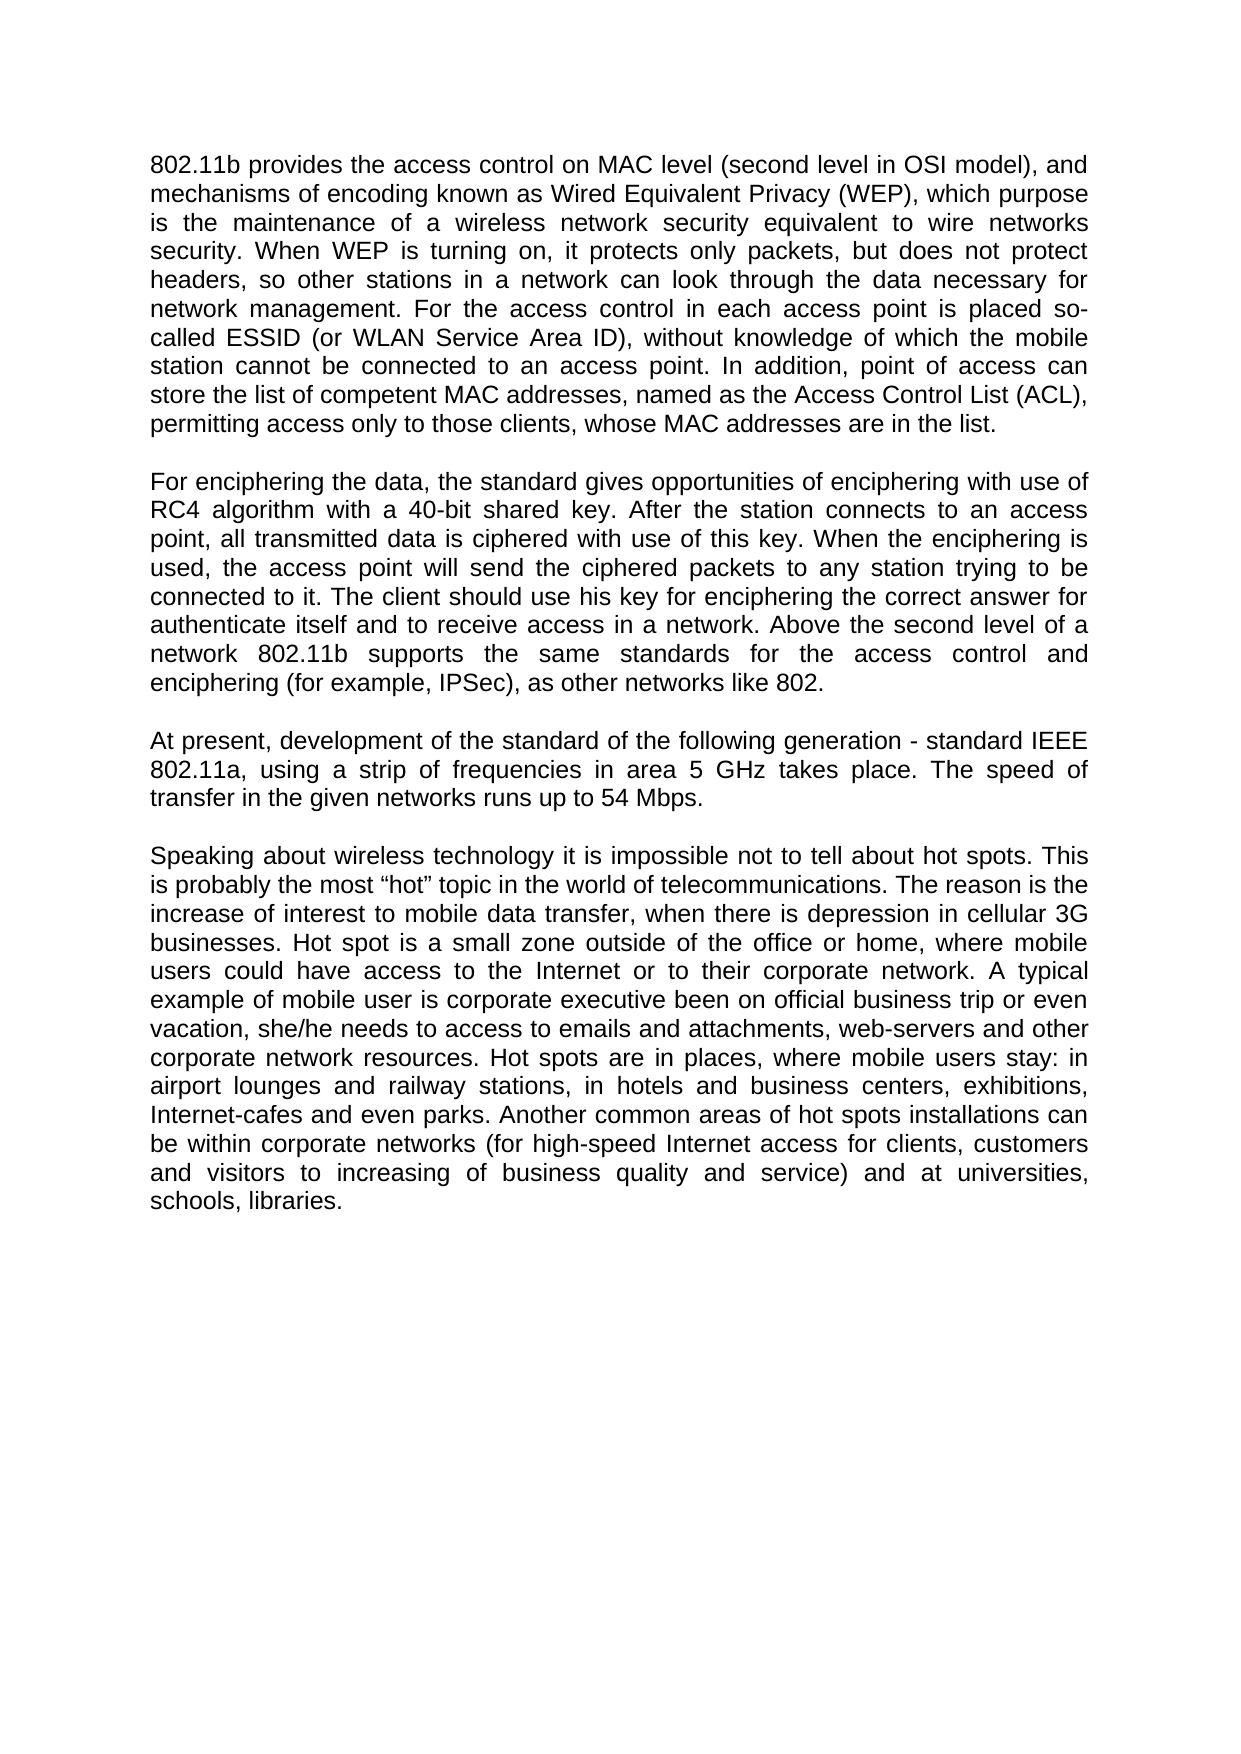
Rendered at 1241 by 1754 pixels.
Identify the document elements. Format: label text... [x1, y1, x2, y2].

text At present, development of the standard of the following generation - standard IEEE 802.11a, using a strip of frequencies in area 5 GHz takes place. The speed of transfer in the given networks runs up to 54 Mbps. [150, 726, 1090, 812]
text 802.11b provides the access control on MAC level (second level in OSI model), and mechanisms of encoding known as Wired Equivalent Privacy (WEP), which purpose is the maintenance of a wireless network security equivalent to wire networks security. When WEP is turning on, it protects only packets, but does not protect headers, so other stations in a network can look through the data necessary for network management. For the access control in each access point is placed so-called ESSID (or WLAN Service Area ID), without knowledge of which the mobile station cannot be connected to an access point. In addition, point of access can store the list of competent MAC addresses, named as the Access Control List (ACL), permitting access only to those clients, whose MAC addresses are in the list. [150, 150, 1090, 437]
text For enciphering the data, the standard gives opportunities of enciphering with use of RC4 algorithm with a 40-bit shared key. After the station connects to an access point, all transmitted data is ciphered with use of this key. When the enciphering is used, the access point will send the ciphered packets to any station trying to be connected to it. The client should use his key for enciphering the correct answer for authenticate itself and to receive access in a network. Above the second level of a network 802.11b supports the same standards for the access control and enciphering (for example, IPSec), as other networks like 802. [150, 467, 1090, 697]
text Speaking about wireless technology it is impossible not to tell about hot spots. This is probably the most “hot” topic in the world of telecommunications. The reason is the increase of interest to mobile data transfer, when there is depression in cellular 3G businesses. Hot spot is a small zone outside of the office or home, where mobile users could have access to the Internet or to their corporate network. A typical example of mobile user is corporate executive been on official business trip or even vacation, she/he needs to access to emails and attachments, web-servers and other corporate network resources. Hot spots are in places, where mobile users stay: in airport lounges and railway stations, in hotels and business centers, exhibitions, Internet-cafes and even parks. Another common areas of hot spots installations can be within corporate networks (for high-speed Internet access for clients, customers and visitors to increasing of business quality and service) and at universities, schools, libraries. [150, 841, 1090, 1215]
